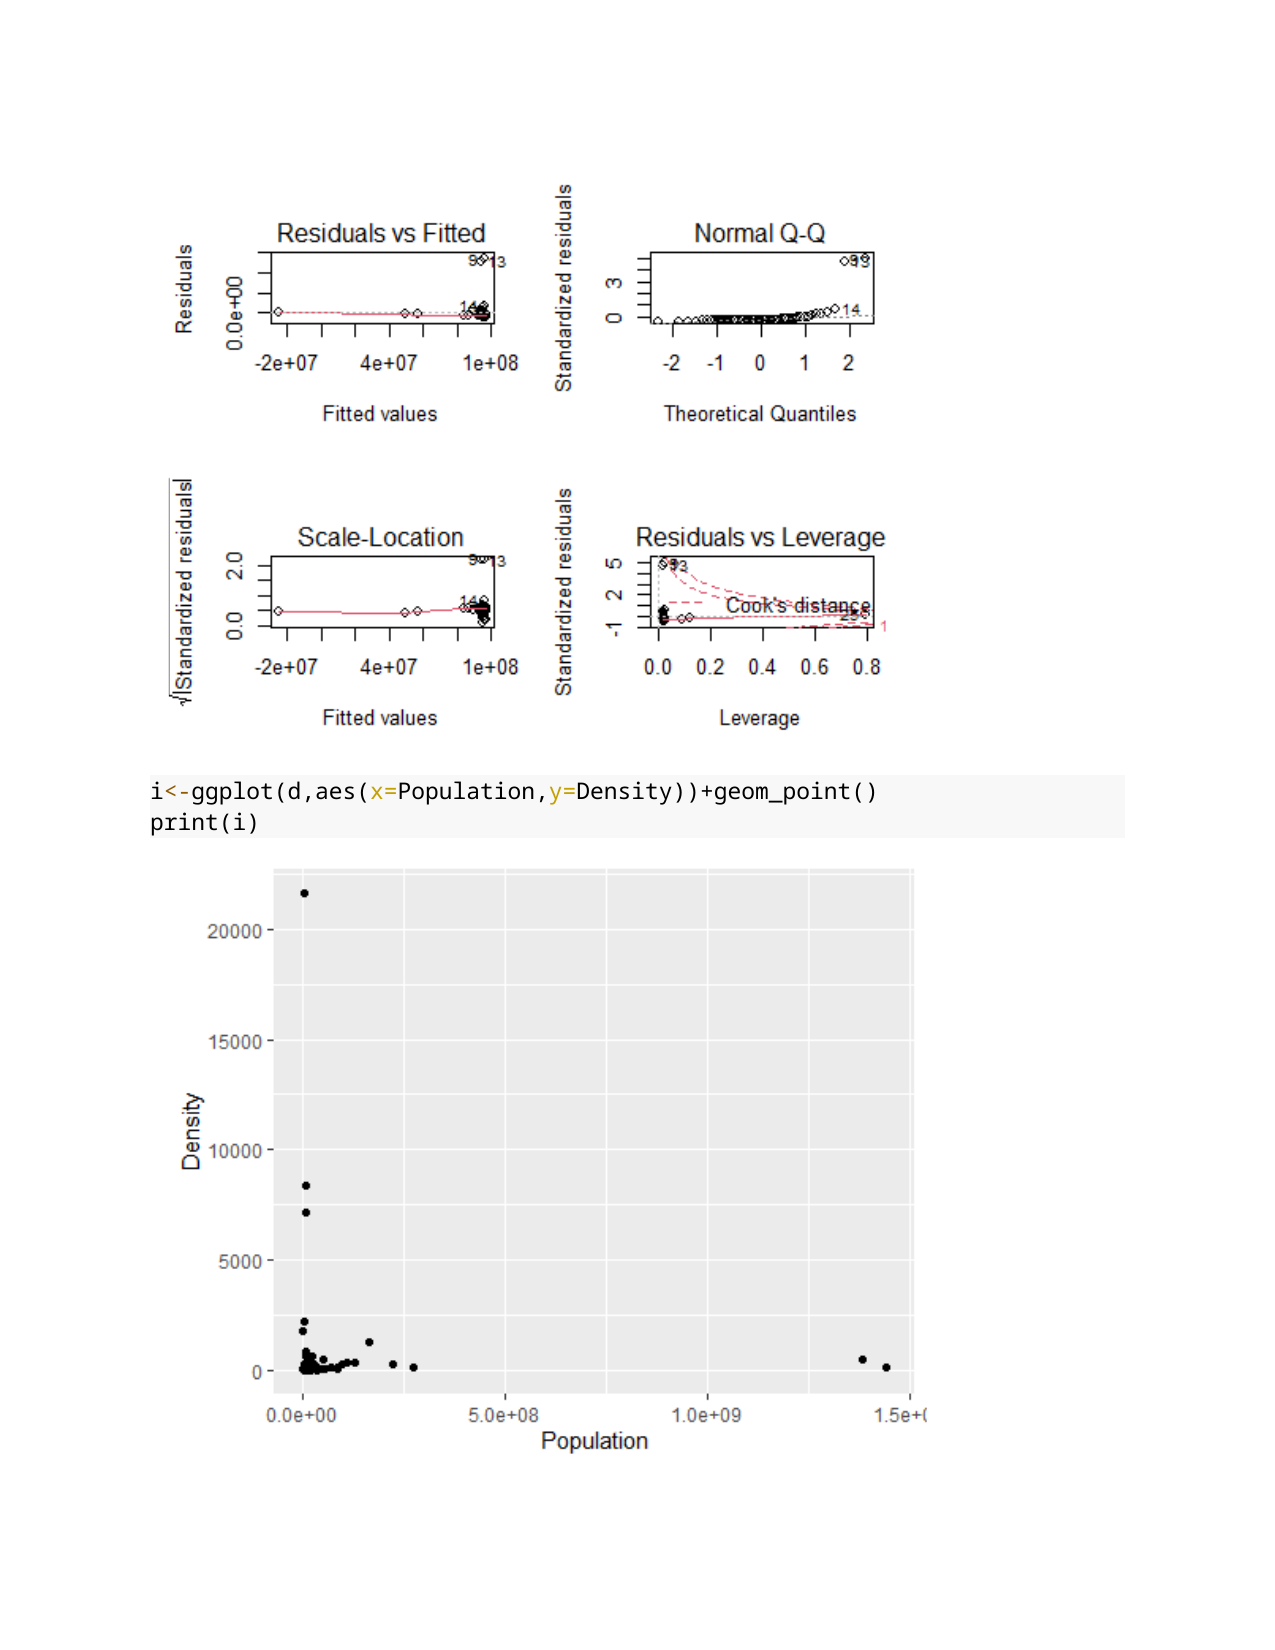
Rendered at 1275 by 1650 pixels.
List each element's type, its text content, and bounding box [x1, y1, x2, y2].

picture [168, 858, 927, 1465]
text i<-ggplot(d,aes(x=Population,y=Density))+geom_point() print(i) [260, 775, 1125, 838]
picture [168, 150, 927, 757]
